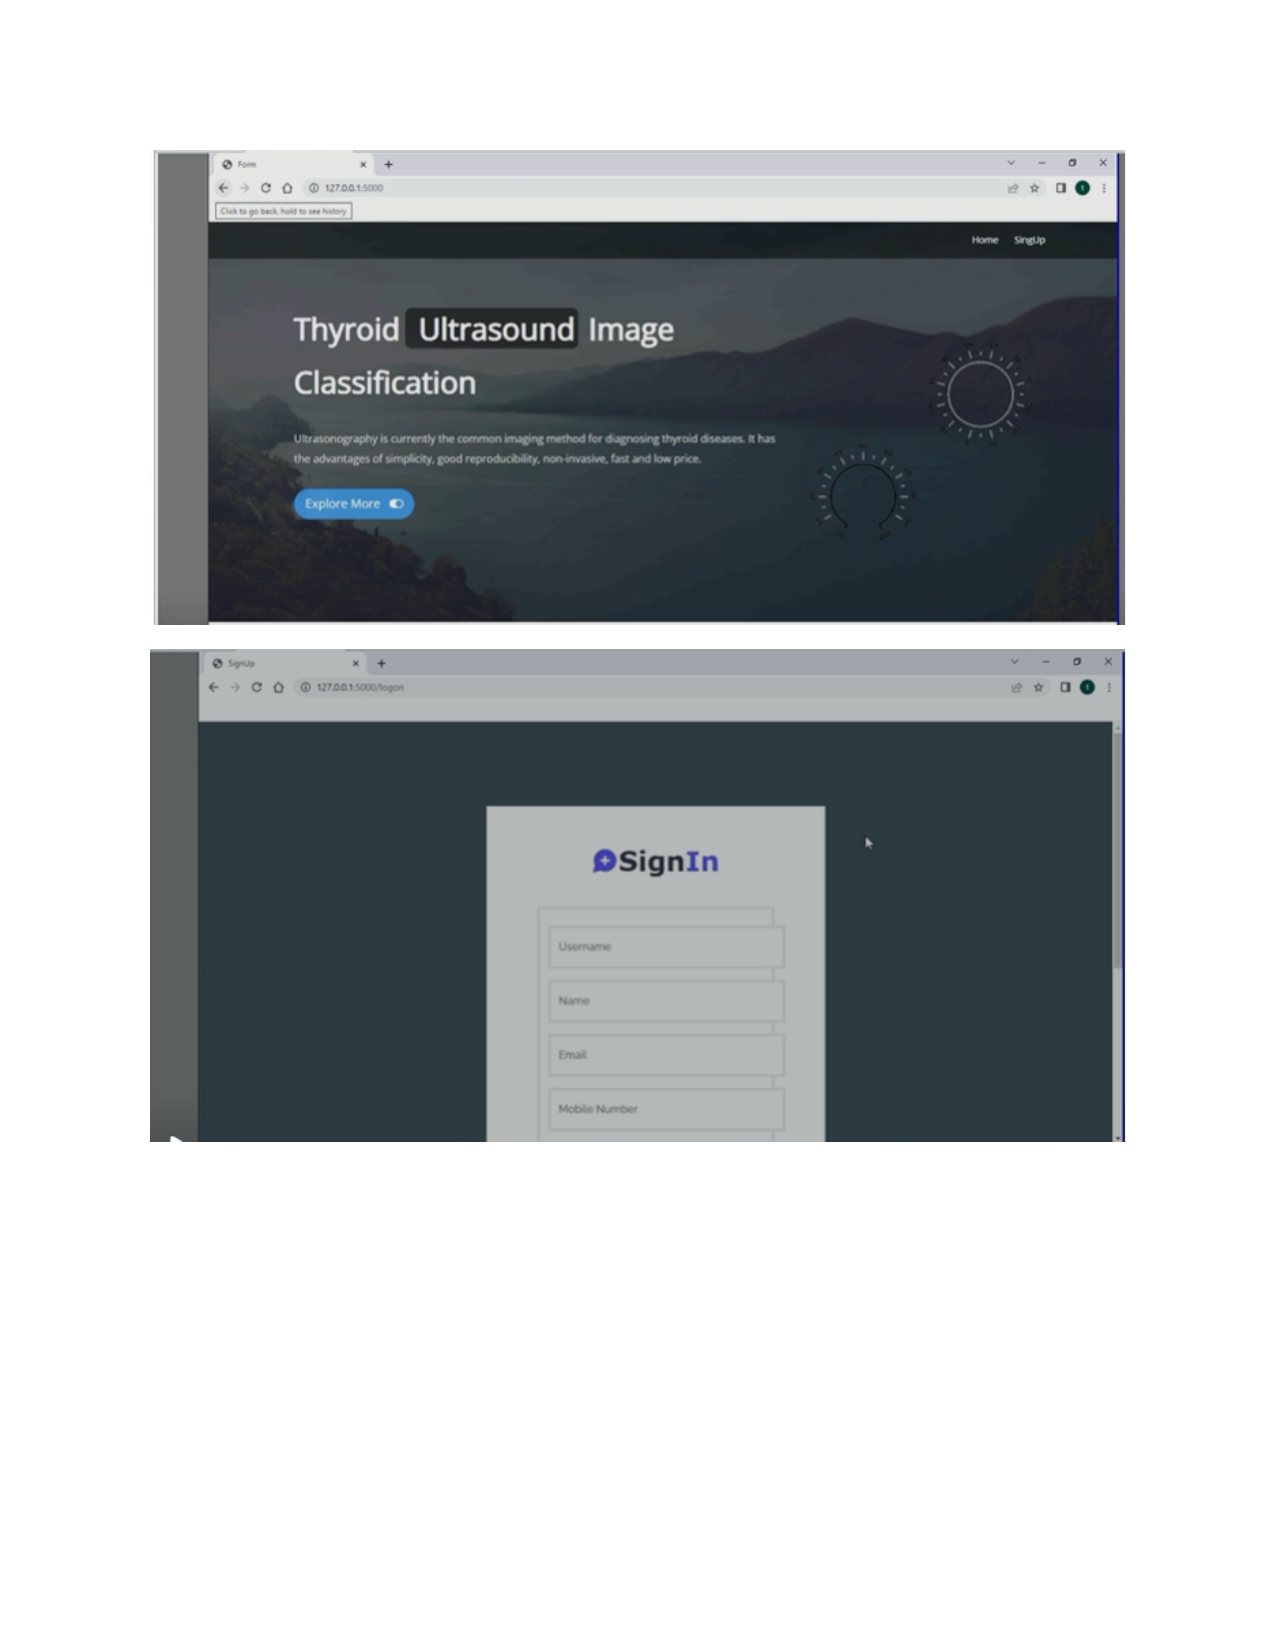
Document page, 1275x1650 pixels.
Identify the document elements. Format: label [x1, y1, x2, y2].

picture [150, 649, 1125, 1142]
picture [150, 150, 1125, 625]
